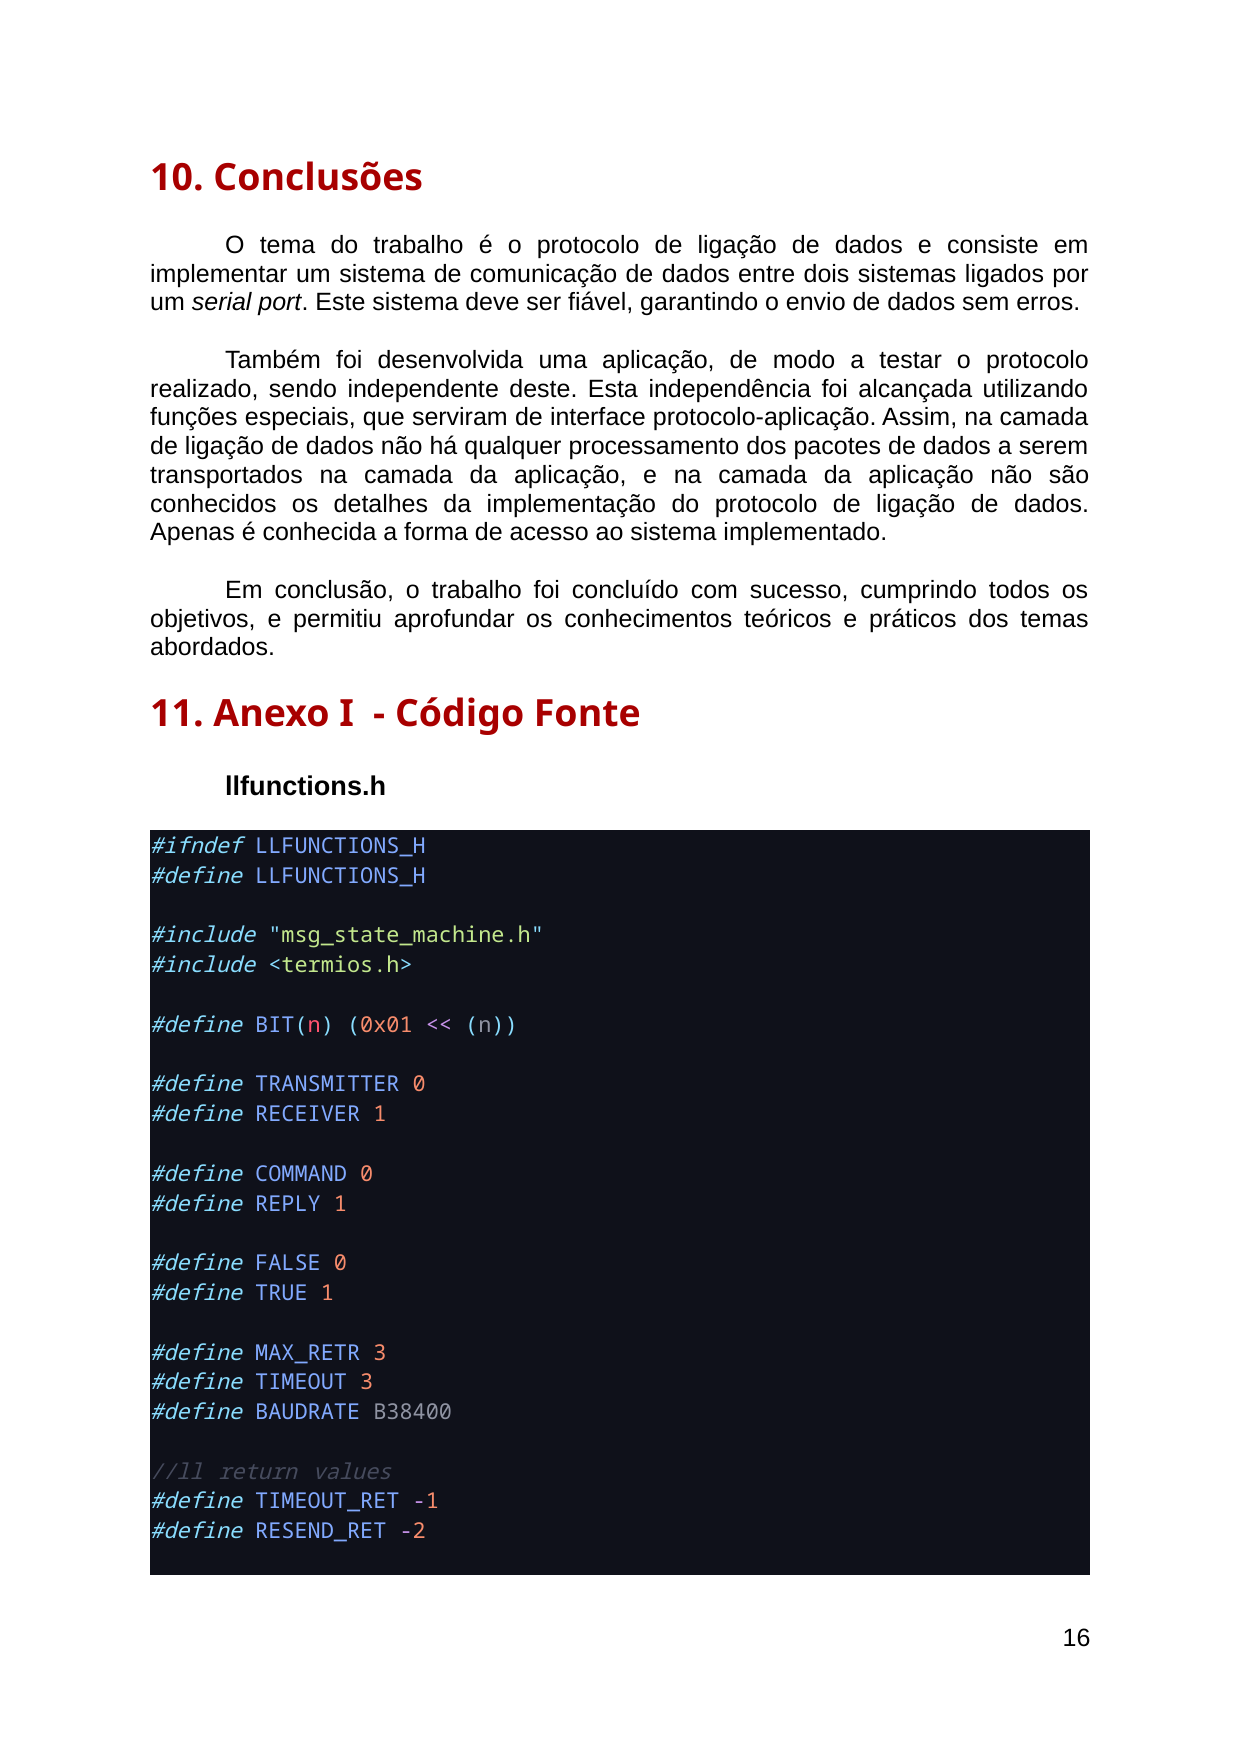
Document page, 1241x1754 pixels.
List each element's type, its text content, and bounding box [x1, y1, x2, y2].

text #define TRUE 1 [150, 1277, 1090, 1307]
text Em conclusão, o trabalho foi concluído com sucesso, cumprindo todos os objetivos, e permitiu aprofundar os conhecimentos teóricos e práticos dos temas abordados. [150, 575, 1090, 661]
text #define TIMEOUT_RET -1 [150, 1485, 1090, 1515]
text #define RESEND_RET -2 [150, 1515, 1090, 1545]
text O tema do trabalho é o protocolo de ligação de dados e consiste em implementar um sistema de comunicação de dados entre dois sistemas ligados por um serial port. Este sistema deve ser fiável, garantindo o envio de dados sem erros. [150, 230, 1090, 316]
subtitle llfunctions.h [150, 770, 1090, 801]
text #include "msg_state_machine.h" [150, 919, 1090, 949]
text #define BAUDRATE B38400 [150, 1396, 1090, 1426]
text #define BIT(n) (0x01 << (n)) [150, 1009, 1090, 1038]
text Também foi desenvolvida uma aplicação, de modo a testar o protocolo realizado, sendo independente deste. Esta independência foi alcançada utilizando funções especiais, que serviram de interface protocolo-aplicação. Assim, na camada de ligação de dados não há qualquer processamento dos pacotes de dados a serem transportados na camada da aplicação, e na camada da aplicação não são conhecidos os detalhes da implementação do protocolo de ligação de dados. Apenas é conhecida a forma de acesso ao sistema implementado. [150, 345, 1090, 546]
text #define MAX_RETR 3 [150, 1336, 1090, 1366]
text #ifndef LLFUNCTIONS_H [150, 830, 1090, 860]
text #define FALSE 0 [150, 1247, 1090, 1277]
text //ll return values [150, 1456, 1090, 1485]
subtitle 11. Anexo I - Código Fonte [150, 686, 1090, 737]
text #define TIMEOUT 3 [150, 1366, 1090, 1396]
text #define LLFUNCTIONS_H [150, 860, 1090, 889]
text #define TRANSMITTER 0 [150, 1068, 1090, 1098]
text #define REPLY 1 [150, 1187, 1090, 1217]
text #define RECEIVER 1 [150, 1098, 1090, 1128]
text #include <termios.h> [150, 949, 1090, 979]
text #define COMMAND 0 [150, 1158, 1090, 1187]
subtitle 10. Conclusões [150, 150, 1090, 201]
